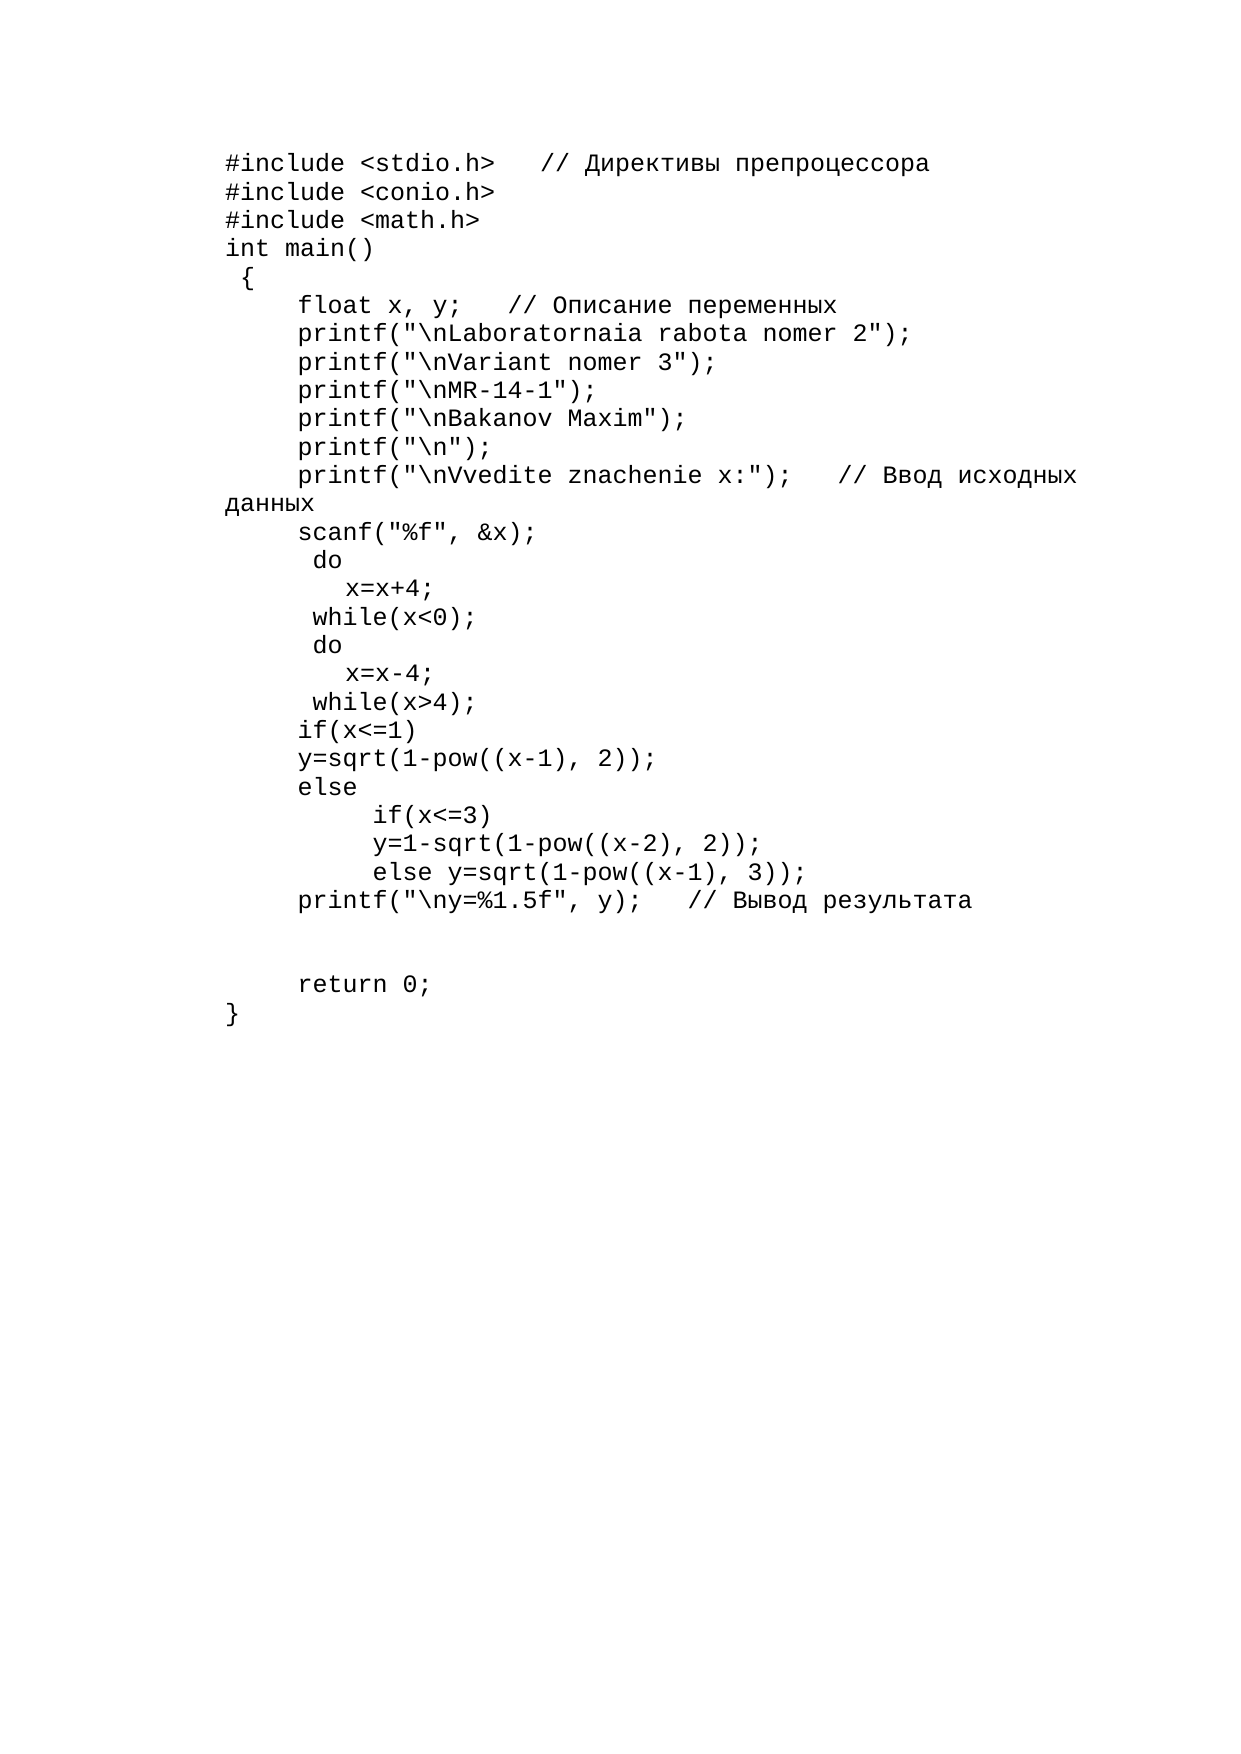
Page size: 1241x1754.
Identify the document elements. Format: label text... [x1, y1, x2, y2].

list printf("\nVvedite znachenie x:"); // Ввод исходных данных [225, 462, 1090, 519]
list printf("\ny=%1.5f", y); // Вывод результата [225, 887, 1090, 916]
list int main() [225, 236, 1090, 264]
list } [225, 1000, 1090, 1028]
list x=x-4; [225, 661, 1090, 689]
list else [225, 774, 1090, 802]
list else y=sqrt(1-pow((x-1), 3)); [225, 859, 1090, 887]
list float x, y; // Описание переменных [225, 292, 1090, 321]
list printf("\nMR-14-1"); [225, 377, 1090, 406]
list #include <math.h> [225, 207, 1090, 236]
list if(x<=3) [225, 802, 1090, 831]
list if(x<=1) [225, 717, 1090, 746]
list return 0; [225, 972, 1090, 1000]
list scanf("%f", &x); [225, 519, 1090, 547]
list y=sqrt(1-pow((x-1), 2)); [225, 746, 1090, 774]
list printf("\n"); [225, 434, 1090, 462]
list do [225, 547, 1090, 576]
list while(x<0); [225, 604, 1090, 632]
list while(x>4); [225, 689, 1090, 717]
list printf("\nLaboratornaia rabota nomer 2"); [225, 321, 1090, 349]
list printf("\nBakanov Maxim"); [225, 406, 1090, 434]
list #include <stdio.h> // Директивы препроцессора [225, 151, 1090, 179]
list do [225, 632, 1090, 661]
list x=x+4; [225, 576, 1090, 604]
list { [225, 264, 1090, 292]
list printf("\nVariant nomer 3"); [225, 349, 1090, 377]
list y=1-sqrt(1-pow((x-2), 2)); [225, 831, 1090, 859]
list #include <conio.h> [225, 179, 1090, 207]
